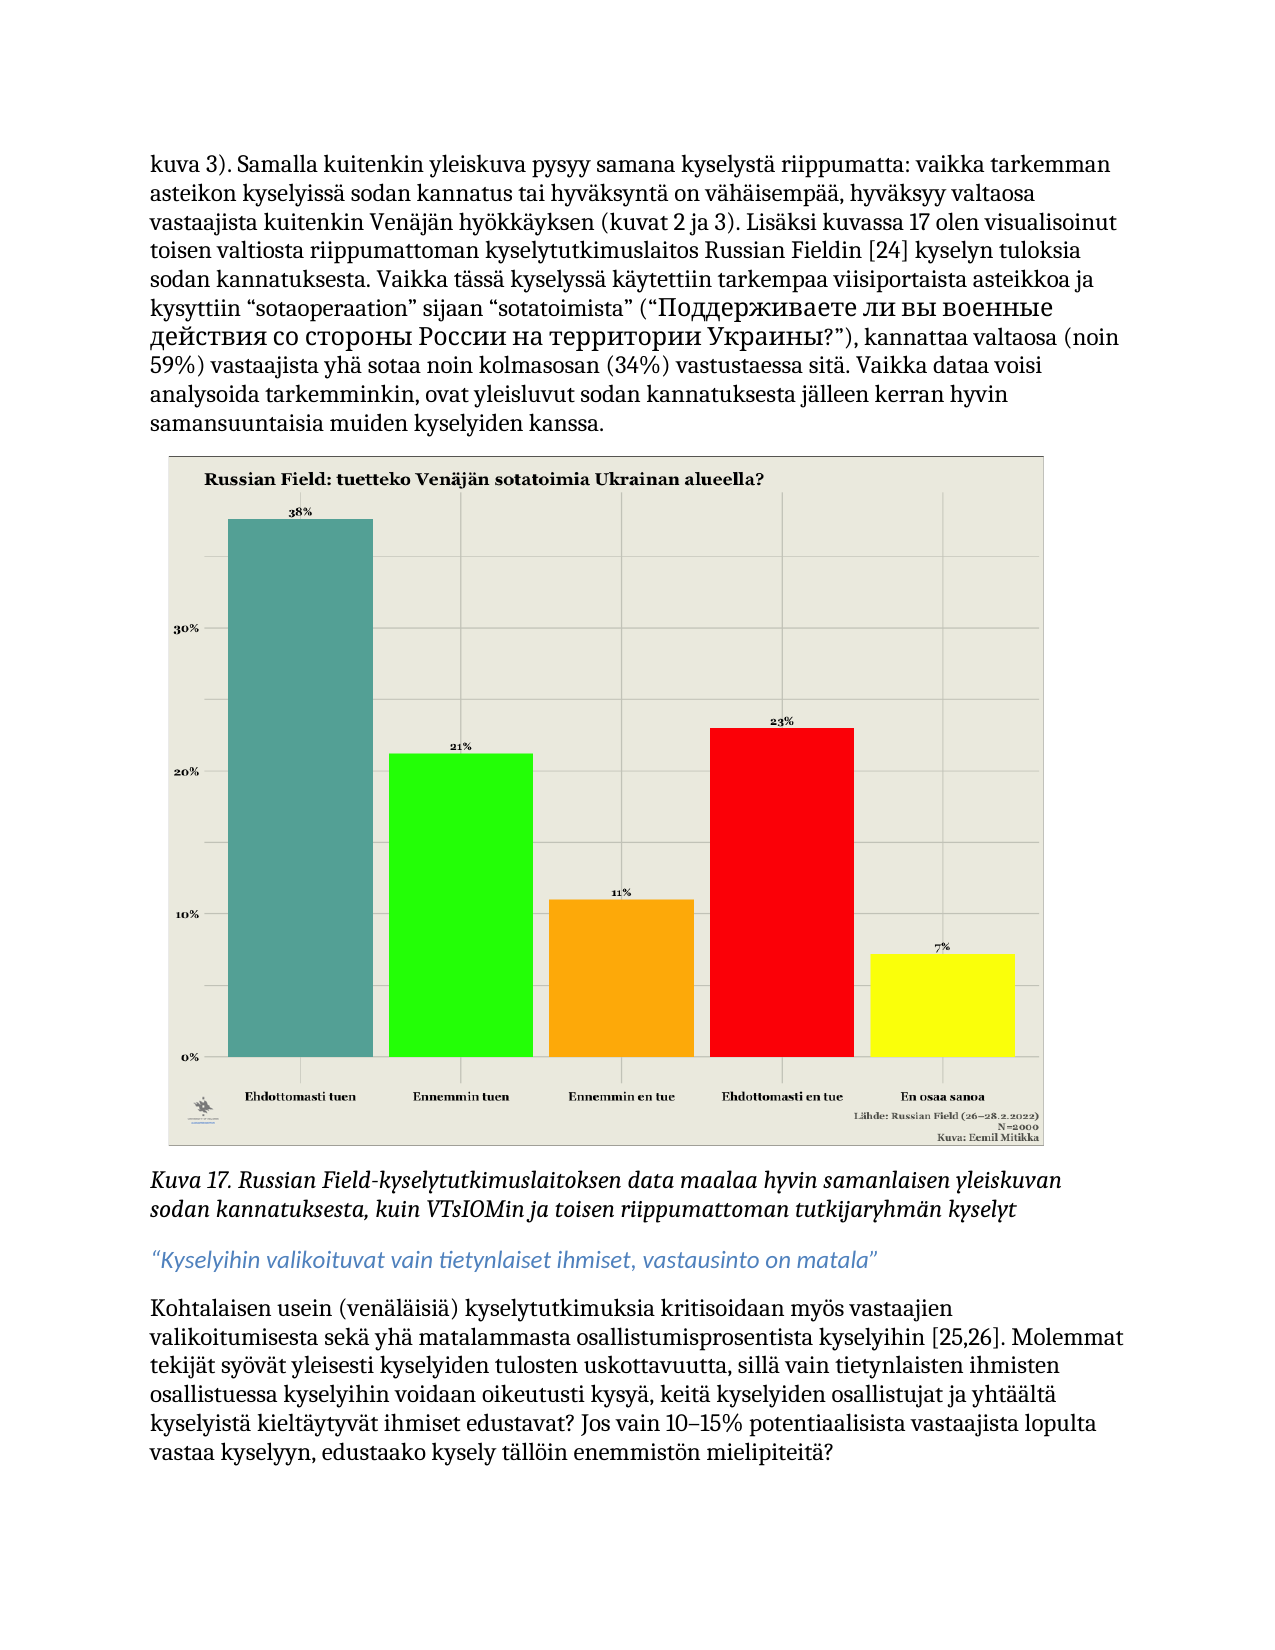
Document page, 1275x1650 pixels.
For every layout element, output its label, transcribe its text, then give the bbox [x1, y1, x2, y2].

picture [168, 456, 1044, 1146]
text Kuva 17. Russian Field-kyselytutkimuslaitoksen data maalaa hyvin samanlaisen yleiskuvan sodan kannatuksesta, kuin VTsIOMin ja toisen riippumattoman tutkijaryhmän kyselyt [150, 1166, 1125, 1223]
text Kohtalaisen usein (venäläisiä) kyselytutkimuksia kritisoidaan myös vastaajien valikoitumisesta sekä yhä matalammasta osallistumisprosentista kyselyihin [25,26]. Molemmat tekijät syövät yleisesti kyselyiden tulosten uskottavuutta, sillä vain tietynlaisten ihmisten osallistuessa kyselyihin voidaan oikeutusti kysyä, keitä kyselyiden osallistujat ja yhtäältä kyselyistä kieltäytyvät ihmiset edustavat? Jos vain 10–15% potentiaalisista vastaajista lopulta vastaa kyselyyn, edustaako kysely tällöin enemmistön mielipiteitä? [150, 1294, 1125, 1466]
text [150, 150, 1125, 437]
subtitle “Kyselyihin valikoituvat vain tietynlaiset ihmiset, vastausinto on matala” [150, 1244, 1125, 1275]
